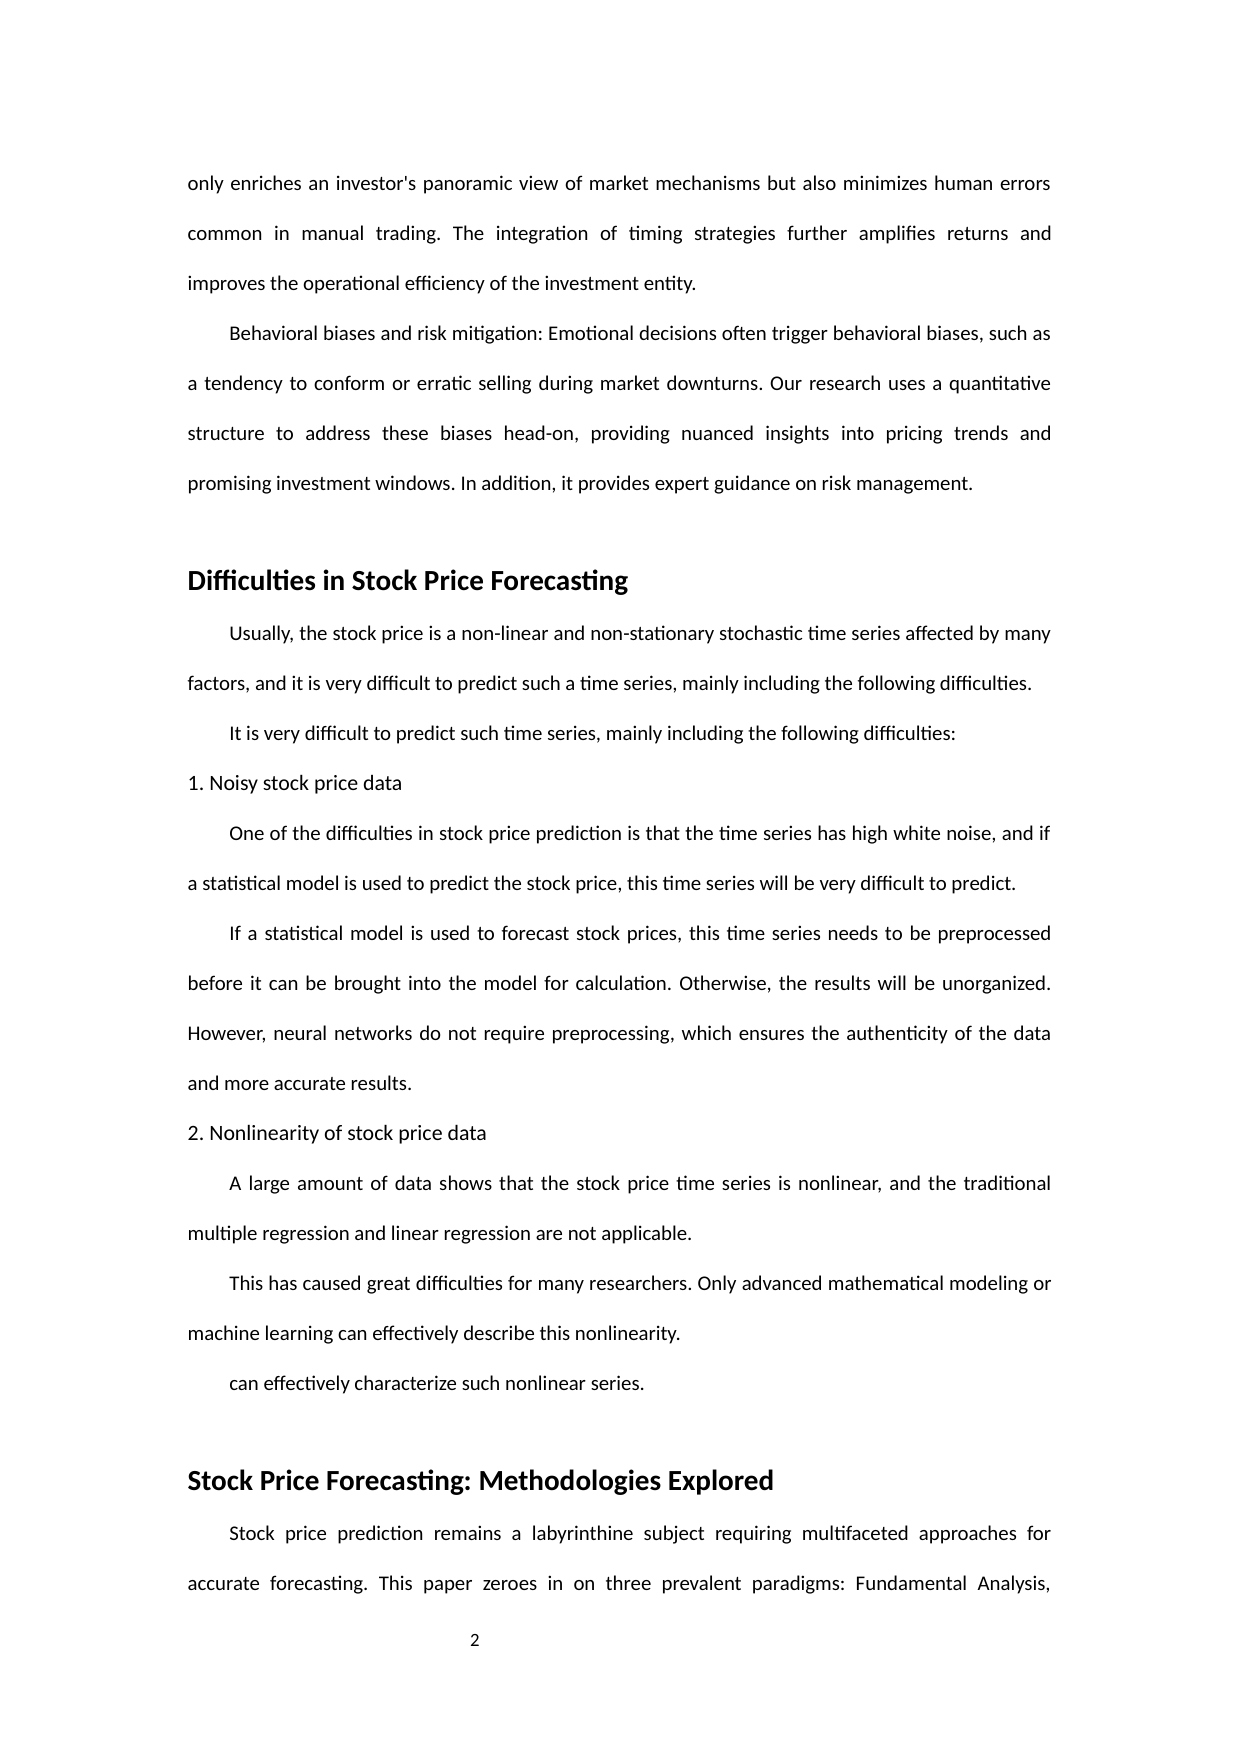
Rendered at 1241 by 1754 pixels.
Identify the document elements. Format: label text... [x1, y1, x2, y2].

list This has caused great difficulties for many researchers. Only advanced mathematical modeling or machine learning can effectively describe this nonlinearity. [187, 1250, 1053, 1350]
list It is very difficult to predict such time series, mainly including the following difficulties: [187, 700, 1053, 750]
list Stock Price Forecasting: Methodologies Explored [187, 1450, 1053, 1500]
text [187, 150, 1053, 300]
list One of the difficulties in stock price prediction is that the time series has high white noise, and if a statistical model is used to predict the stock price, this time series will be very difficult to predict. [187, 800, 1053, 900]
list Noisy stock price data [187, 750, 1053, 800]
text Behavioral biases and risk mitigation: Emotional decisions often trigger behavioral biases, such as a tendency to conform or erratic selling during market downturns. Our research uses a quantitative structure to address these biases head-on, providing nuanced insights into pricing trends and promising investment windows. In addition, it provides expert guidance on risk management. [187, 300, 1053, 500]
list A large amount of data shows that the stock price time series is nonlinear, and the traditional multiple regression and linear regression are not applicable. [187, 1150, 1053, 1250]
list Nonlinearity of stock price data [187, 1100, 1053, 1150]
list If a statistical model is used to forecast stock prices, this time series needs to be preprocessed before it can be brought into the model for calculation. Otherwise, the results will be unorganized. However, neural networks do not require preprocessing, which ensures the authenticity of the data and more accurate results. [187, 900, 1053, 1100]
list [187, 1500, 1053, 1600]
list can effectively characterize such nonlinear series. [187, 1350, 1053, 1400]
list Difficulties in Stock Price Forecasting [187, 550, 1053, 600]
list Usually, the stock price is a non-linear and non-stationary stochastic time series affected by many factors, and it is very difficult to predict such a time series, mainly including the following difficulties. [187, 600, 1053, 700]
